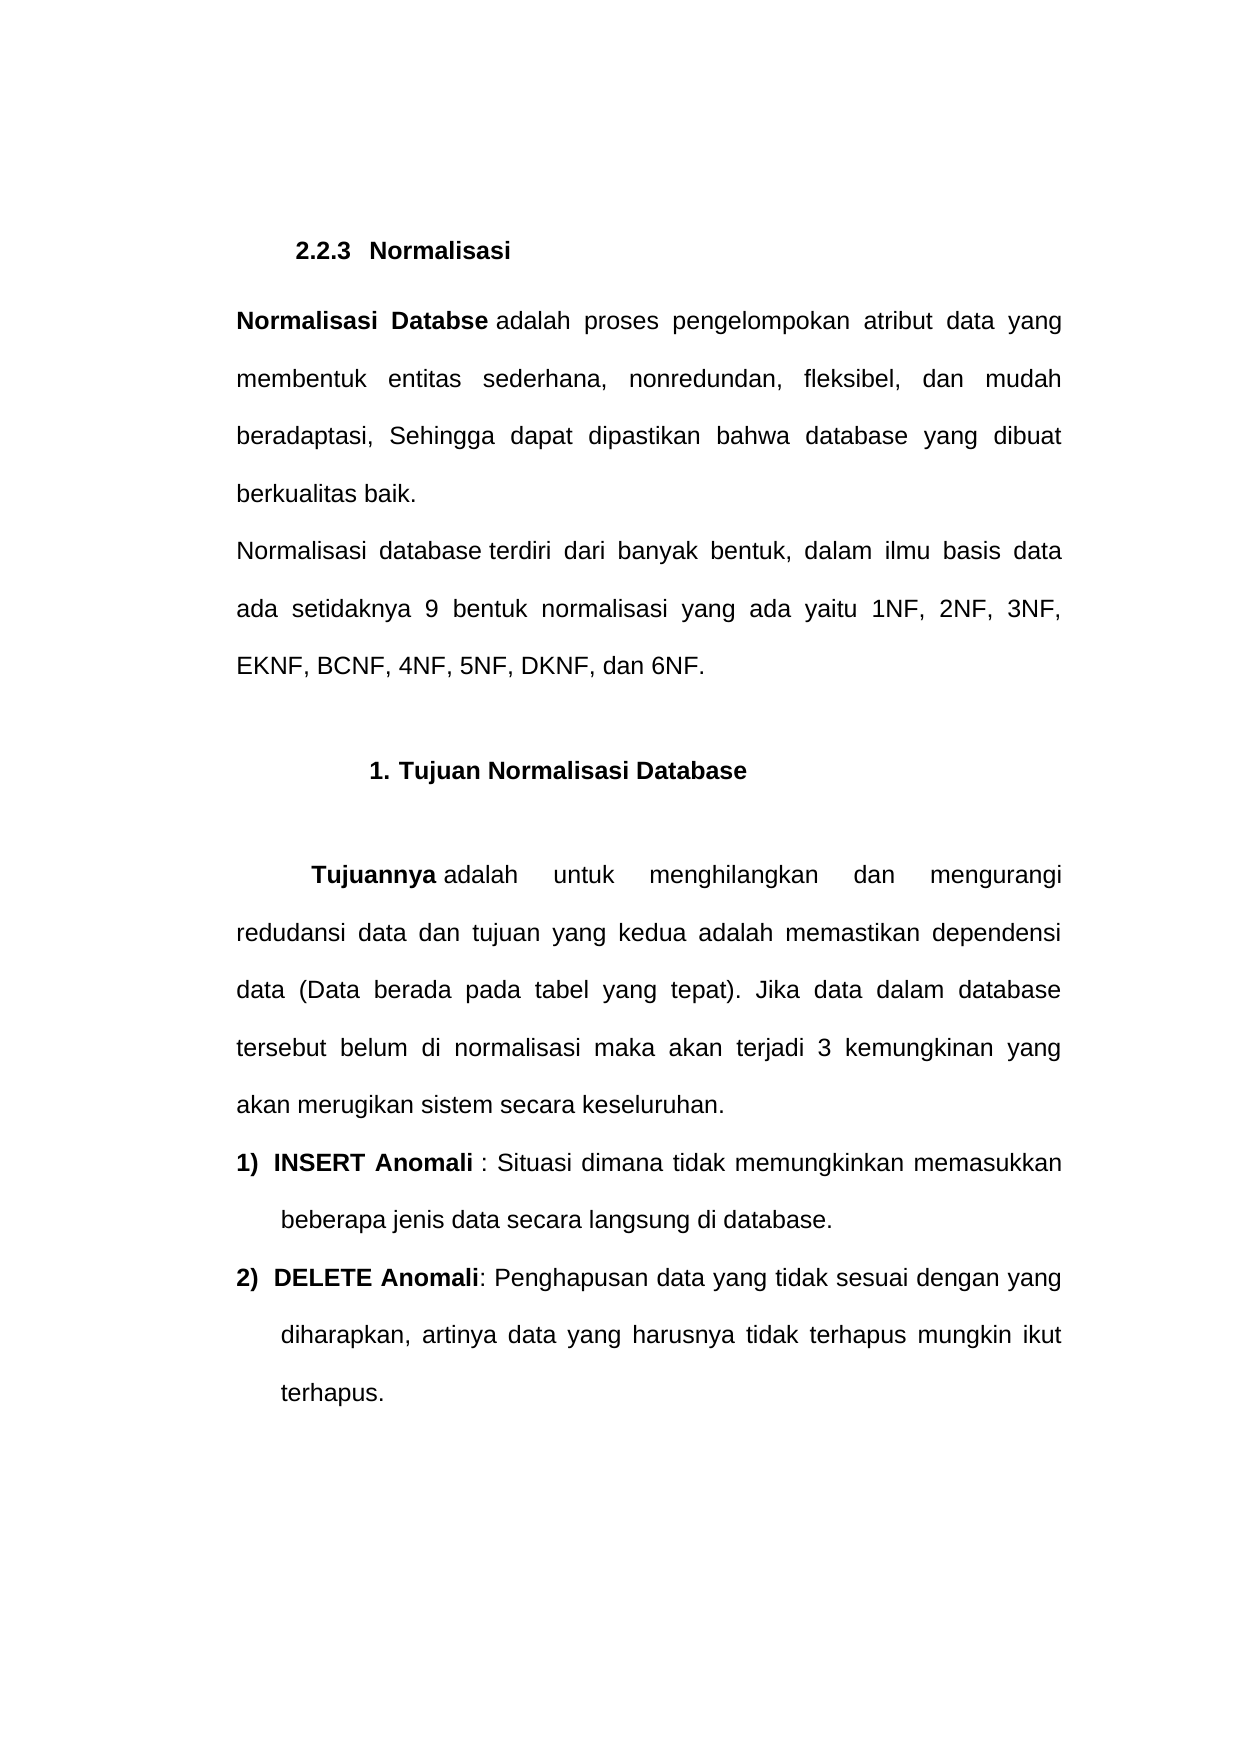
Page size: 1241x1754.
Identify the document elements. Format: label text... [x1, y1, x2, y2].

text Tujuannya adalah untuk menghilangkan dan mengurangi redudansi data dan tujuan yang kedua adalah memastikan dependensi data (Data berada pada tabel yang tepat). Jika data dalam database tersebut belum di normalisasi maka akan terjadi 3 kemungkinan yang akan merugikan sistem secara keseluruhan. [236, 860, 1063, 1119]
list INSERT Anomali : Situasi dimana tidak memungkinkan memasukkan beberapa jenis data secara langsung di database. [236, 1147, 1063, 1234]
list DELETE Anomali: Penghapusan data yang tidak sesuai dengan yang diharapkan, artinya data yang harusnya tidak terhapus mungkin ikut terhapus. [236, 1262, 1063, 1406]
list Normalisasi [295, 236, 1063, 265]
list Tujuan Normalisasi Database [369, 756, 1063, 784]
text Normalisasi database terdiri dari banyak bentuk, dalam ilmu basis data ada setidaknya 9 bentuk normalisasi yang ada yaitu 1NF, 2NF, 3NF, EKNF, BCNF, 4NF, 5NF, DKNF, dan 6NF. [236, 536, 1063, 680]
text Normalisasi Databse adalah proses pengelompokan atribut data yang membentuk entitas sederhana, nonredundan, fleksibel, dan mudah beradaptasi, Sehingga dapat dipastikan bahwa database yang dibuat berkualitas baik. [236, 306, 1063, 507]
